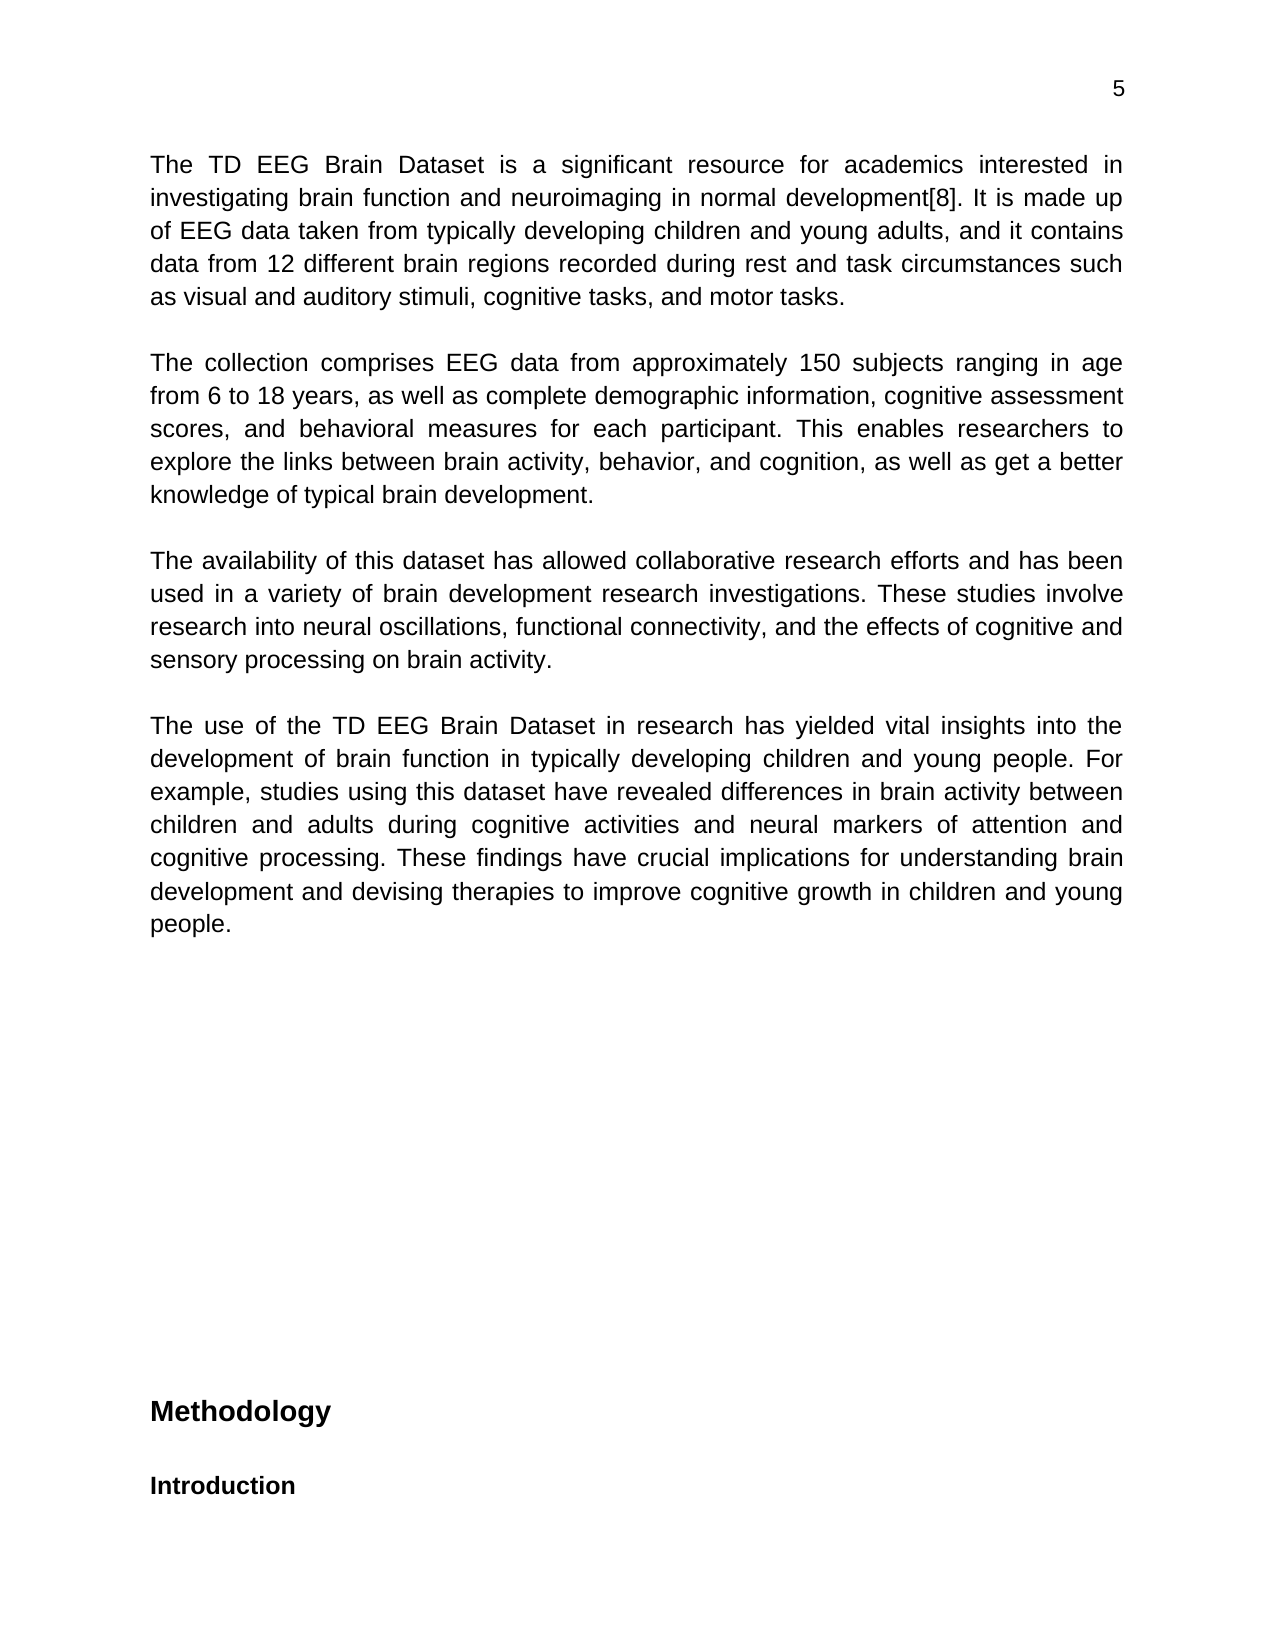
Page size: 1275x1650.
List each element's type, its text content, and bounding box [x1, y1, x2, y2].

text Methodology [150, 1394, 1125, 1427]
text The use of the TD EEG Brain Dataset in research has yielded vital insights into the development of brain function in typically developing children and young people. For example, studies using this dataset have revealed differences in brain activity between children and adults during cognitive activities and neural markers of attention and cognitive processing. These findings have crucial implications for understanding brain development and devising therapies to improve cognitive growth in children and young people. [150, 711, 1125, 938]
text The collection comprises EEG data from approximately 150 subjects ranging in age from 6 to 18 years, as well as complete demographic information, cognitive assessment scores, and behavioral measures for each participant. This enables researchers to explore the links between brain activity, behavior, and cognition, as well as get a better knowledge of typical brain development. [150, 348, 1125, 509]
text The TD EEG Brain Dataset is a significant resource for academics interested in investigating brain function and neuroimaging in normal development[8]. It is made up of EEG data taken from typically developing children and young adults, and it contains data from 12 different brain regions recorded during rest and task circumstances such as visual and auditory stimuli, cognitive tasks, and motor tasks. [150, 150, 1125, 311]
text The availability of this dataset has allowed collaborative research efforts and has been used in a variety of brain development research investigations. These studies involve research into neural oscillations, functional connectivity, and the effects of cognitive and sensory processing on brain activity. [150, 546, 1125, 674]
text Introduction [150, 1471, 1125, 1500]
